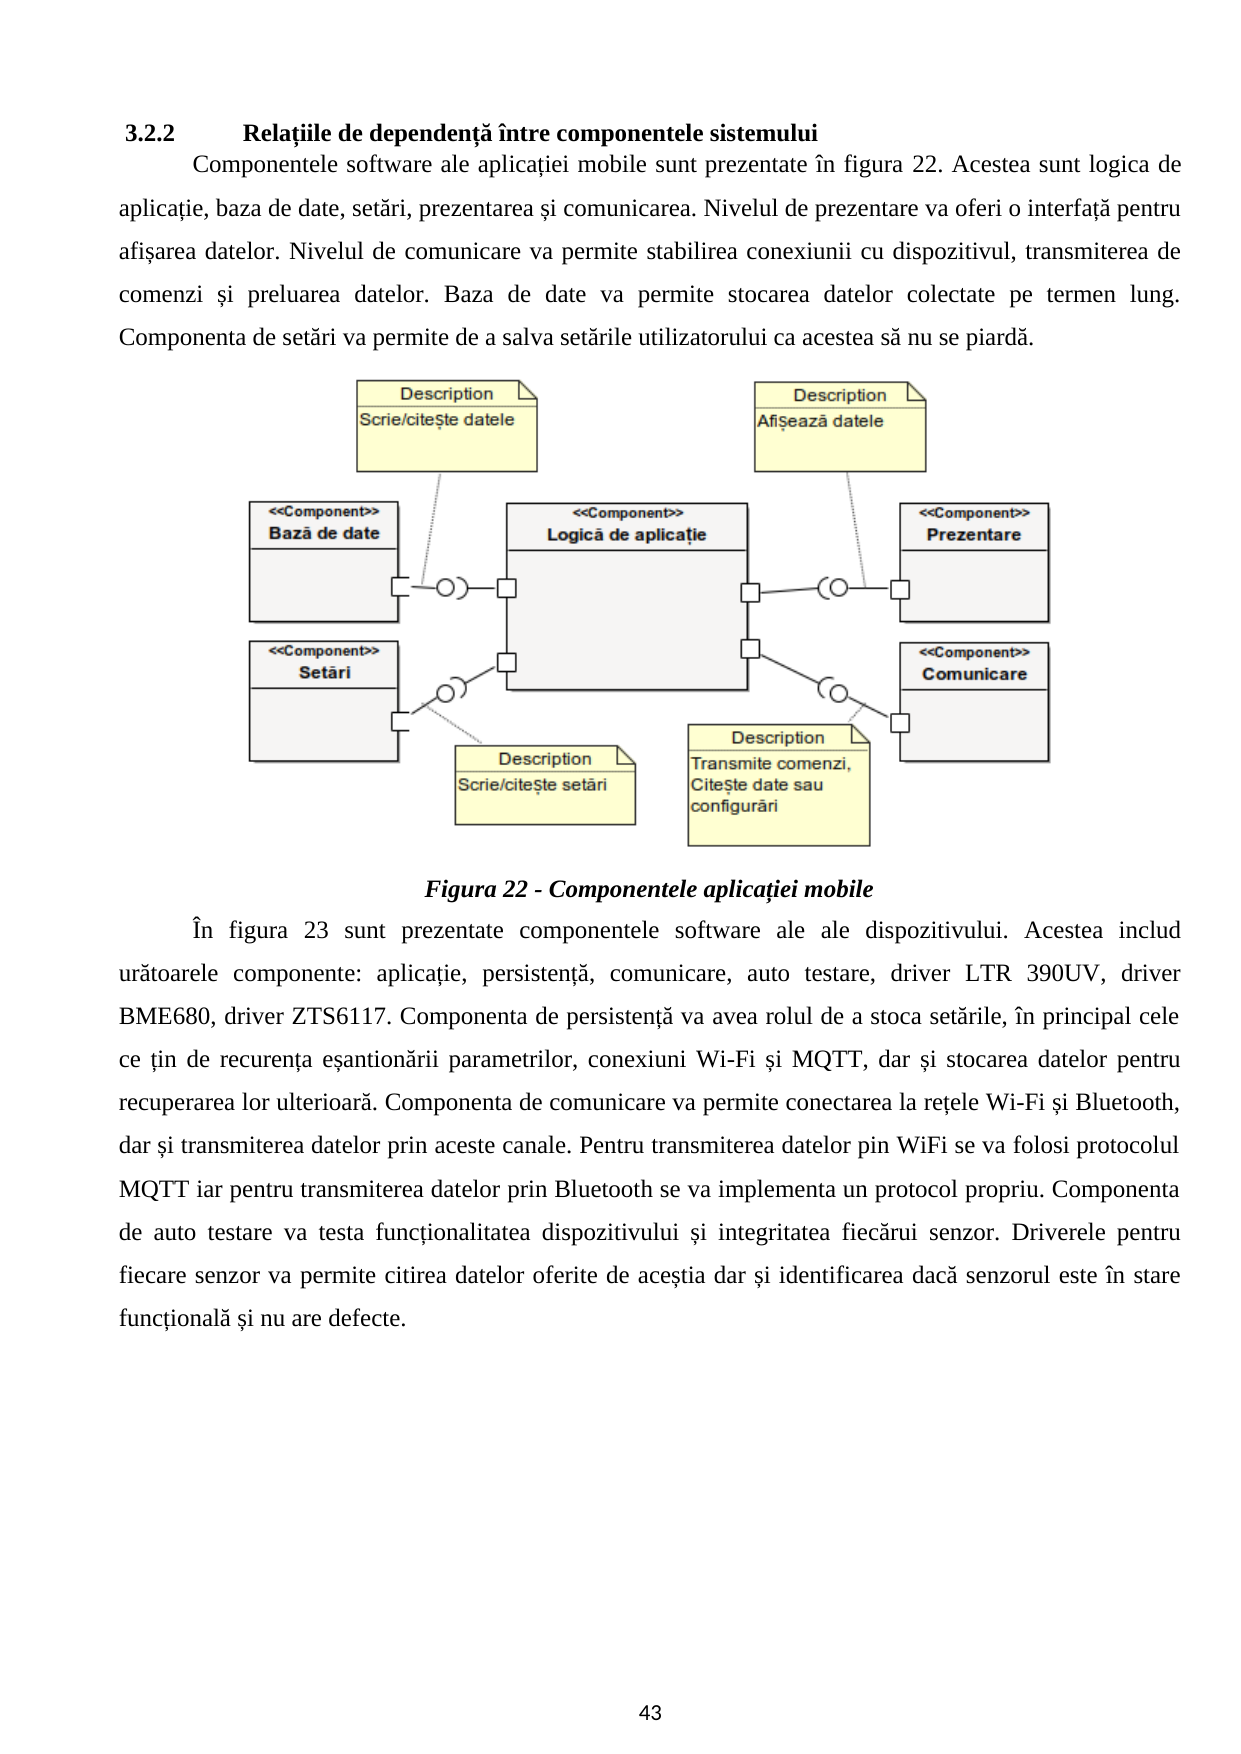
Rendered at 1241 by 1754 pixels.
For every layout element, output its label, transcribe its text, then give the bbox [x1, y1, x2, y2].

text Componentele software ale aplicației mobile sunt prezentate în figura 3.17. Acestea sunt logica de aplicație, baza de date, setări, prezentarea și comunicarea. Nivelul de prezentare va oferi o interfață pentru afișarea datelor. Nivelul de comunicare va permite stabilirea conexiunii cu dispozitivul, transmiterea de comenzi și preluarea datelor. Baza de date va permite stocarea datelor colectate pe termen lung. Componenta de setări va permite de a salva setările utilizatorului ca acestea să nu se piardă. [118, 149, 1182, 351]
subtitle Relațiile de dependență între componentele sistemului [118, 118, 1182, 147]
picture [234, 365, 1066, 862]
text În figura 3.18 sunt prezentate componentele software ale ale dispozitivului. Acestea includ urătoarele componente: aplicație, persistență, comunicare, auto testare, driver LTR 390UV, driver BME680, driver ZTS6117. Componenta de persistență va avea rolul de a stoca setările, în principal cele ce țin de recurența eșantionării parametrilor, conexiuni Wi-Fi și MQTT, dar și stocarea datelor pentru recuperarea lor ulterioară. Componenta de comunicare va permite conectarea la rețele Wi-Fi și Bluetooth, dar și transmiterea datelor prin aceste canale. Pentru transmiterea datelor pin WiFi se va folosi protocolul MQTT iar pentru transmiterea datelor prin Bluetooth se va implementa un protocol propriu. Componenta de auto testare va testa funcționalitatea dispozitivului și integritatea fiecărui senzor. Driverele pentru fiecare senzor va permite citirea datelor oferite de aceștia dar și identificarea dacă senzorul este în stare funcțională și nu are defecte. [118, 915, 1182, 1332]
text Figura 3.17 - Componentele aplicației mobile [118, 874, 1182, 902]
